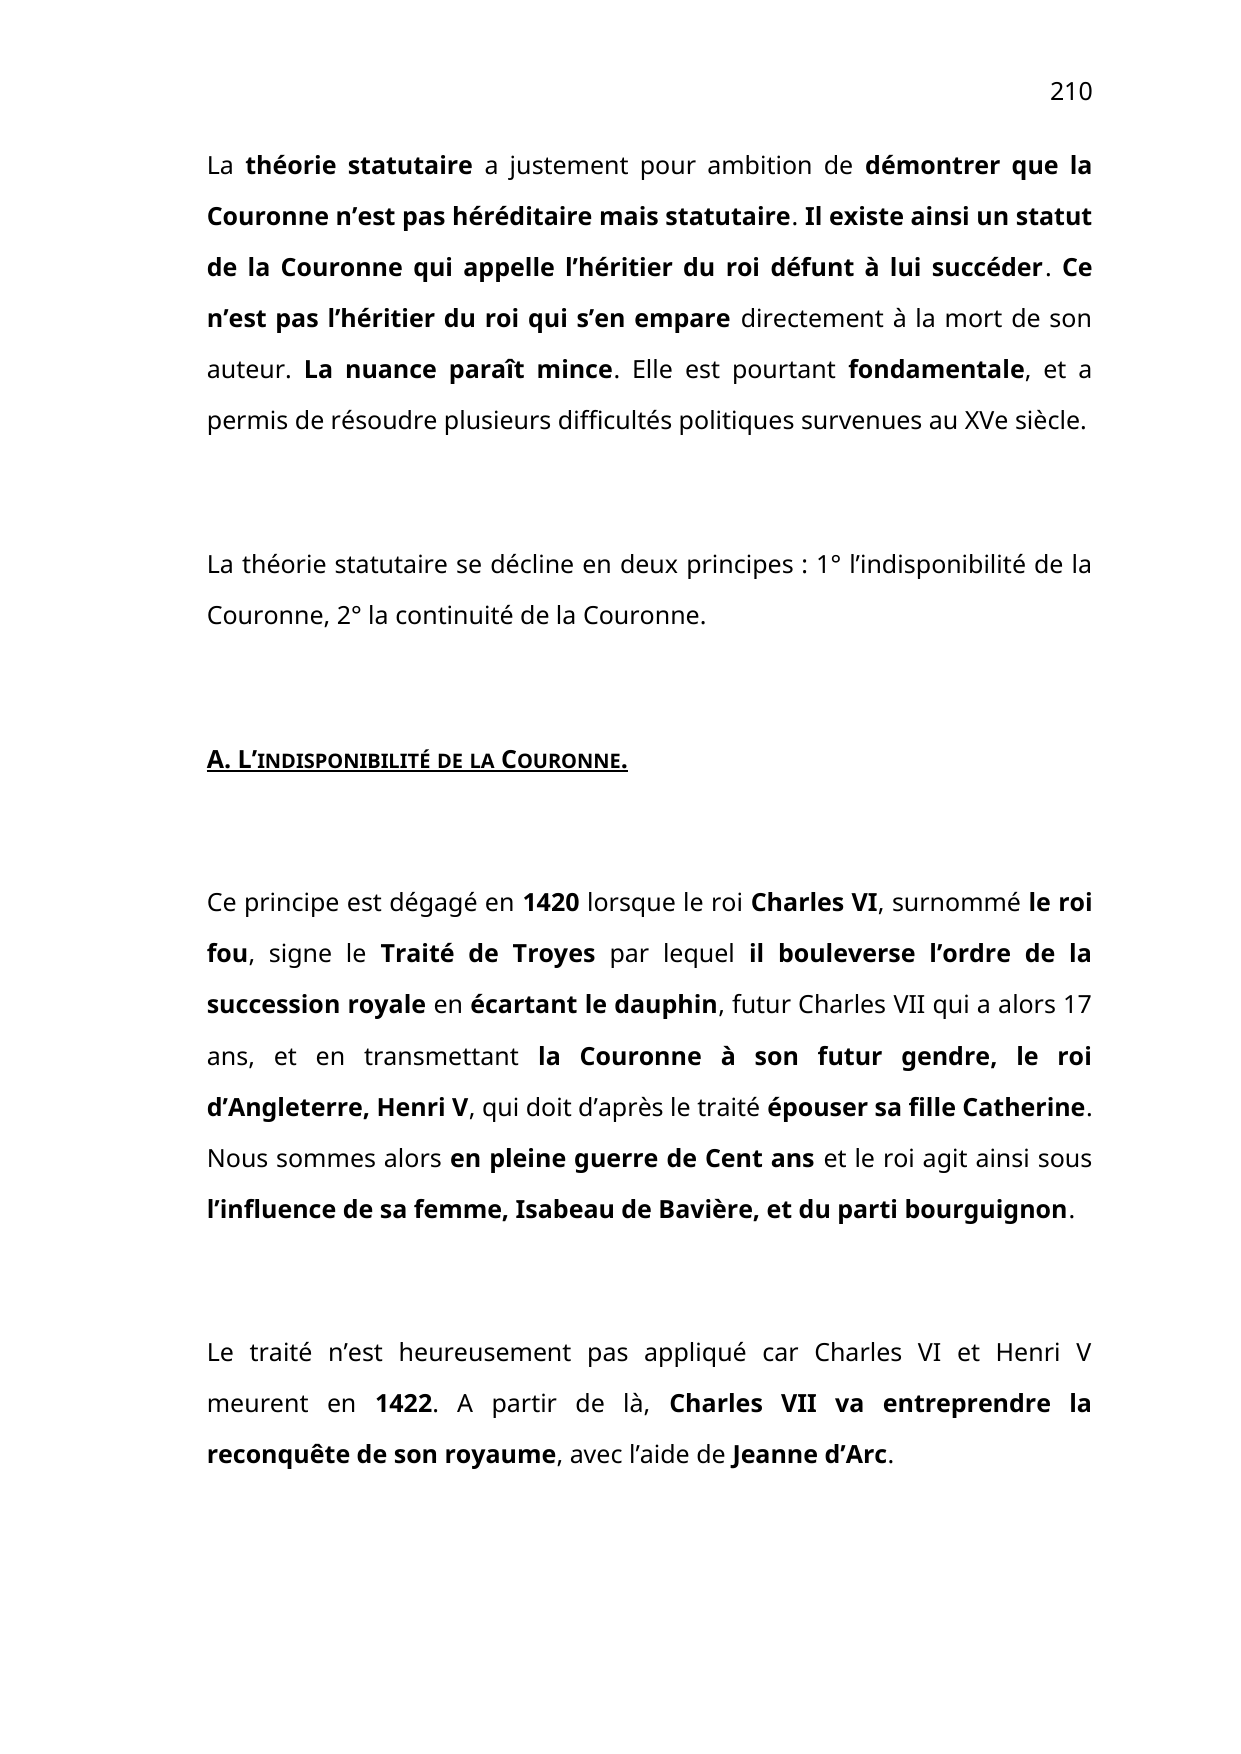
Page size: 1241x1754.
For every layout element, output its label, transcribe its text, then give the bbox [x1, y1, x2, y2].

text La théorie statutaire se décline en deux principes : 1° l’indisponibilité de la Couronne, 2° la continuité de la Couronne. [207, 547, 1093, 632]
text Ce principe est dégagé en 1420 lorsque le roi Charles VI, surnommé le roi fou, signe le Traité de Troyes par lequel il bouleverse l’ordre de la succession royale en écartant le dauphin, futur Charles VII qui a alors 17 ans, et en transmettant la Couronne à son futur gendre, le roi d’Angleterre, Henri V, qui doit d’après le traité épouser sa fille Catherine. Nous sommes alors en pleine guerre de Cent ans et le roi agit ainsi sous l’influence de sa femme, Isabeau de Bavière, et du parti bourguignon. [207, 885, 1093, 1225]
subtitle A. L’indisponibilité de la Couronne. [207, 741, 1093, 775]
text La théorie statutaire a justement pour ambition de démontrer que la Couronne n’est pas héréditaire mais statutaire. Il existe ainsi un statut de la Couronne qui appelle l’héritier du roi défunt à lui succéder. Ce n’est pas l’héritier du roi qui s’en empare directement à la mort de son auteur. La nuance paraît mince. Elle est pourtant fondamentale, et a permis de résoudre plusieurs difficultés politiques survenues au XVe siècle. [207, 148, 1093, 437]
text Le traité n’est heureusement pas appliqué car Charles VI et Henri V meurent en 1422. A partir de là, Charles VII va entreprendre la reconquête de son royaume, avec l’aide de Jeanne d’Arc. [207, 1335, 1093, 1471]
